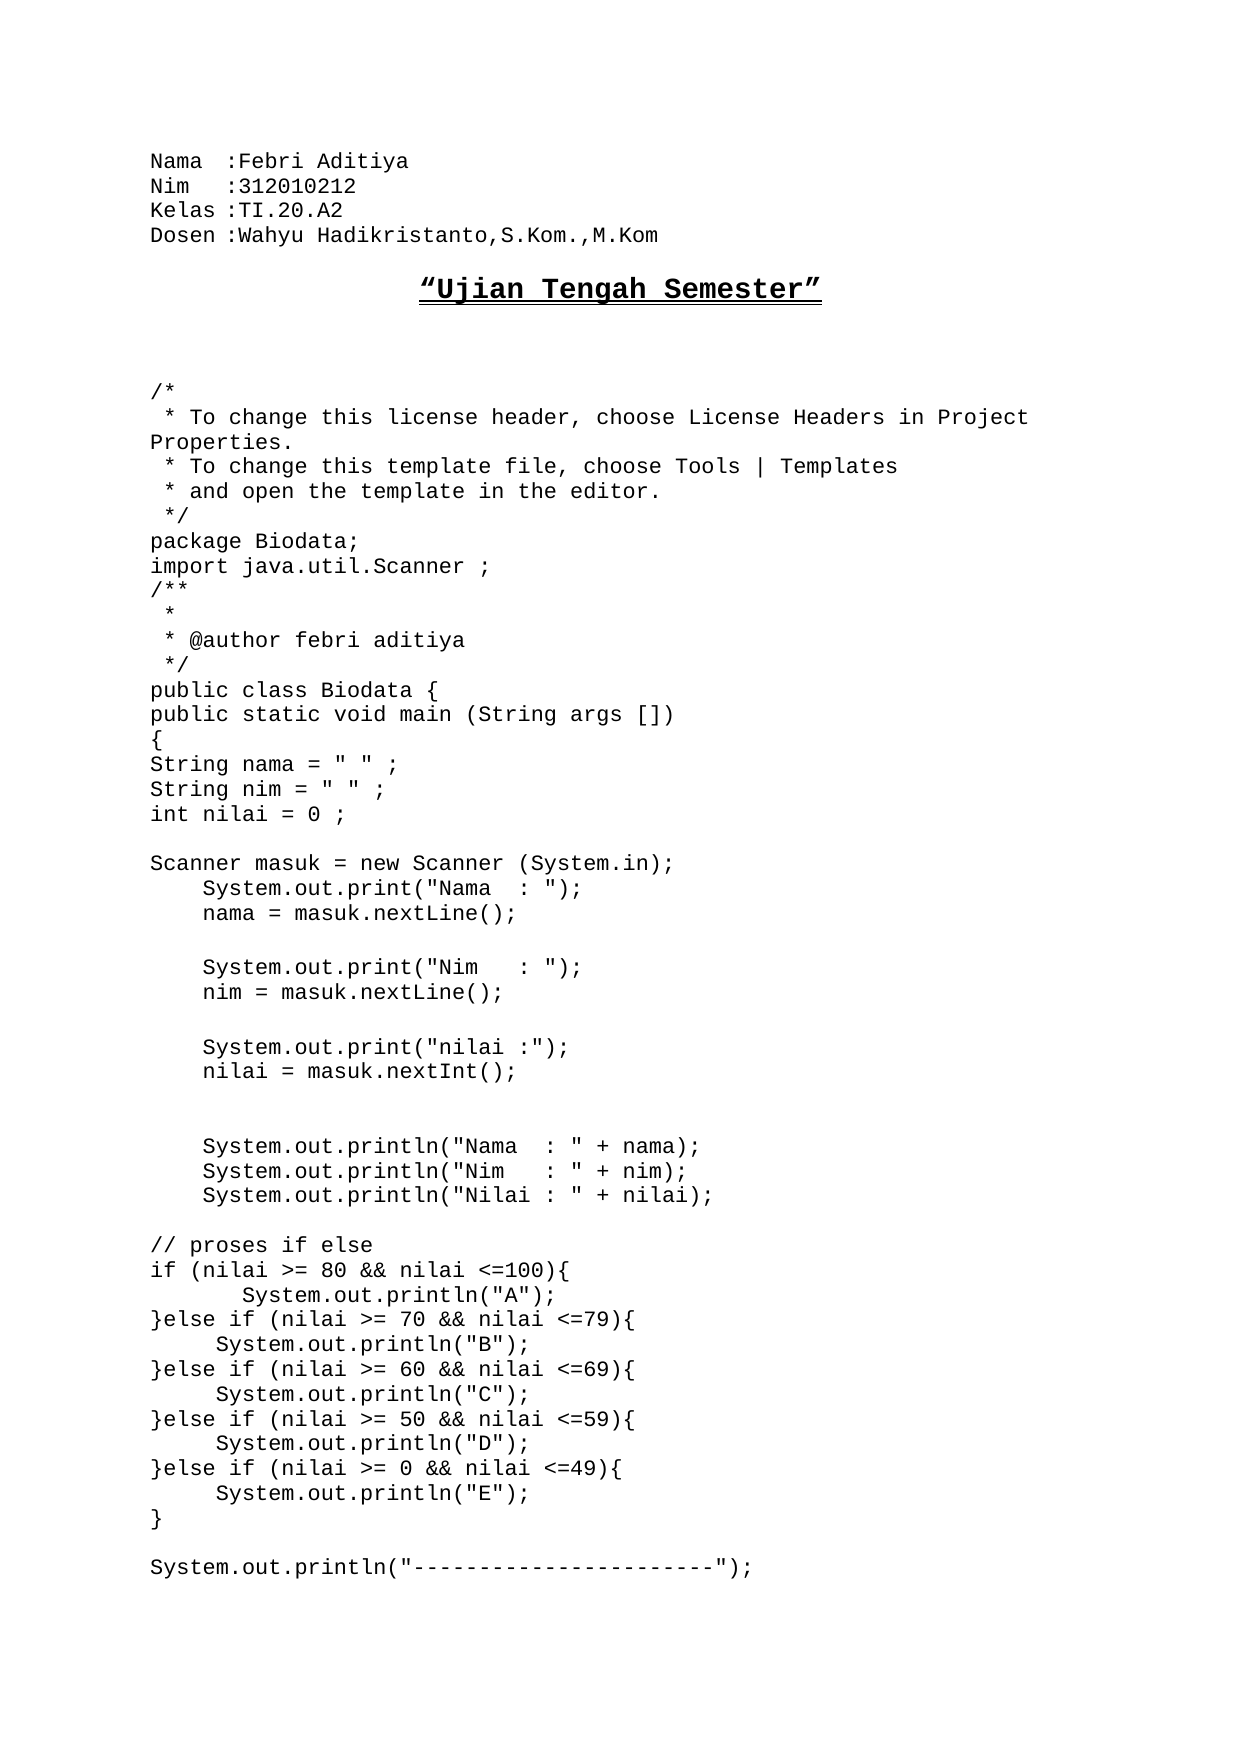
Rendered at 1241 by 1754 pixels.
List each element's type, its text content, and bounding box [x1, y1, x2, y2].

text }else if (nilai >= 50 && nilai <=59){ [150, 1408, 1090, 1433]
text Nim :312010212 [150, 175, 1090, 199]
text * @author febri aditiya [150, 629, 1090, 654]
text nama = masuk.nextLine(); [150, 902, 1090, 927]
text String nama = " " ; [150, 753, 1090, 778]
text System.out.println("D"); [150, 1433, 1090, 1457]
text System.out.print("Nim : "); [150, 957, 1090, 981]
text System.out.println("Nim : " + nim); [150, 1160, 1090, 1185]
text if (nilai >= 80 && nilai <=100){ [150, 1259, 1090, 1284]
text Kelas :TI.20.A2 [150, 199, 1090, 224]
text System.out.println("A"); [150, 1284, 1090, 1309]
text */ [150, 654, 1090, 679]
text import java.util.Scanner ; [150, 555, 1090, 580]
text nim = masuk.nextLine(); [150, 981, 1090, 1006]
text String nim = " " ; [150, 778, 1090, 803]
text System.out.println("C"); [150, 1383, 1090, 1408]
text System.out.println("B"); [150, 1333, 1090, 1358]
text int nilai = 0 ; [150, 803, 1090, 828]
text Nama :Febri Aditiya [150, 150, 1090, 175]
text System.out.println("E"); [150, 1482, 1090, 1507]
text public class Biodata { [150, 679, 1090, 704]
text System.out.print("Nama : "); [150, 877, 1090, 902]
text }else if (nilai >= 70 && nilai <=79){ [150, 1309, 1090, 1333]
text Dosen :Wahyu Hadikristanto,S.Kom.,M.Kom [150, 224, 1090, 249]
text nilai = masuk.nextInt(); [150, 1061, 1090, 1086]
text } [150, 1507, 1090, 1532]
text System.out.println("Nilai : " + nilai); [150, 1185, 1090, 1209]
text }else if (nilai >= 0 && nilai <=49){ [150, 1457, 1090, 1482]
text Scanner masuk = new Scanner (System.in); [150, 852, 1090, 877]
text }else if (nilai >= 60 && nilai <=69){ [150, 1358, 1090, 1383]
text System.out.println("Nama : " + nama); [150, 1135, 1090, 1160]
text System.out.print("nilai :"); [150, 1036, 1090, 1061]
text */ [150, 505, 1090, 530]
text * [150, 604, 1090, 629]
text “Ujian Tengah Semester” [150, 274, 1090, 307]
text * To change this license header, choose License Headers in Project Properties. [150, 406, 1090, 456]
text /* [150, 381, 1090, 406]
text { [150, 728, 1090, 753]
text package Biodata; [150, 530, 1090, 555]
text * and open the template in the editor. [150, 481, 1090, 505]
text * To change this template file, choose Tools | Templates [150, 456, 1090, 481]
text // proses if else [150, 1234, 1090, 1259]
text public static void main (String args []) [150, 704, 1090, 728]
text /** [150, 580, 1090, 604]
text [150, 1557, 1090, 1581]
